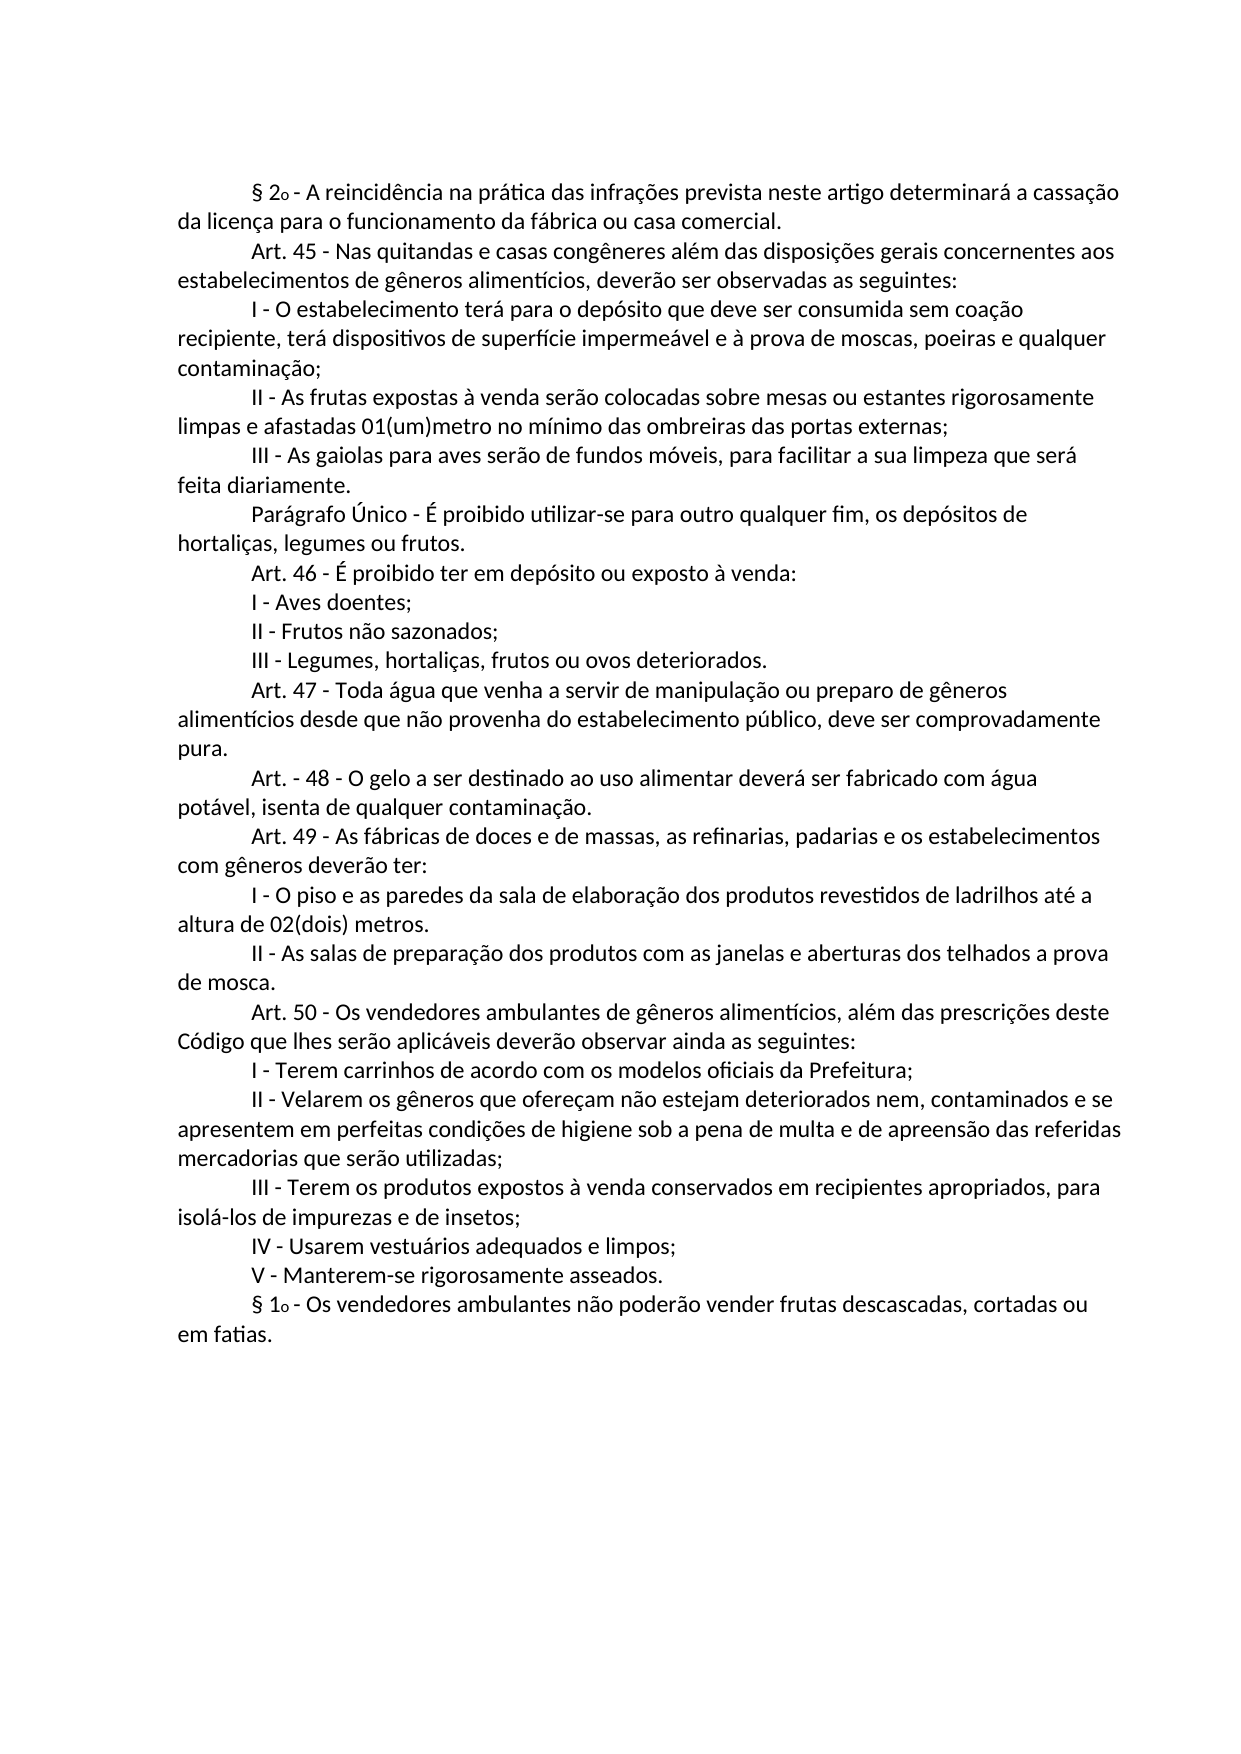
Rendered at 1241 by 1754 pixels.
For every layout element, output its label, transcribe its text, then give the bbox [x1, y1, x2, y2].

text II - Velarem os gêneros que ofereçam não estejam deteriorados nem, contaminados e se apresentem em perfeitas condições de higiene sob a pena de multa e de apreensão das referidas mercadorias que serão utilizadas; [177, 1084, 1122, 1172]
text IV - Usarem vestuários adequados e limpos; [177, 1231, 1122, 1260]
text III - Terem os produtos expostos à venda conservados em recipientes apropriados, para isolá-los de impurezas e de insetos; [177, 1172, 1122, 1231]
text Art. 50 - Os vendedores ambulantes de gêneros alimentícios, além das prescrições deste Código que lhes serão aplicáveis deverão observar ainda as seguintes: [177, 997, 1122, 1055]
text Art. 46 - É proibido ter em depósito ou exposto à venda: [177, 558, 1122, 587]
text I - O piso e as paredes da sala de elaboração dos produtos revestidos de ladrilhos até a altura de 02(dois) metros. [177, 880, 1122, 938]
text II - As frutas expostas à venda serão colocadas sobre mesas ou estantes rigorosamente limpas e afastadas 01(um)metro no mínimo das ombreiras das portas externas; [177, 382, 1122, 441]
text § 2o - A reincidência na prática das infrações prevista neste artigo determinará a cassação da licença para o funcionamento da fábrica ou casa comercial. [177, 177, 1122, 236]
text II - Frutos não sazonados; [177, 616, 1122, 646]
text I - Terem carrinhos de acordo com os modelos oficiais da Prefeitura; [177, 1055, 1122, 1084]
text III - As gaiolas para aves serão de fundos móveis, para facilitar a sua limpeza que será feita diariamente. [177, 441, 1122, 499]
text II - As salas de preparação dos produtos com as janelas e aberturas dos telhados a prova de mosca. [177, 938, 1122, 997]
text V - Manterem-se rigorosamente asseados. [177, 1260, 1122, 1289]
text III - Legumes, hortaliças, frutos ou ovos deteriorados. [177, 646, 1122, 675]
text Art. 47 - Toda água que venha a servir de manipulação ou preparo de gêneros alimentícios desde que não provenha do estabelecimento público, deve ser comprovadamente pura. [177, 675, 1122, 763]
text Parágrafo Único - É proibido utilizar-se para outro qualquer fim, os depósitos de hortaliças, legumes ou frutos. [177, 499, 1122, 558]
text § 1o - Os vendedores ambulantes não poderão vender frutas descascadas, cortadas ou em fatias. [177, 1289, 1122, 1348]
text Art. 45 - Nas quitandas e casas congêneres além das disposições gerais concernentes aos estabelecimentos de gêneros alimentícios, deverão ser observadas as seguintes: [177, 236, 1122, 294]
text Art. 49 - As fábricas de doces e de massas, as refinarias, padarias e os estabelecimentos com gêneros deverão ter: [177, 821, 1122, 880]
text I - Aves doentes; [177, 587, 1122, 616]
text I - O estabelecimento terá para o depósito que deve ser consumida sem coação recipiente, terá dispositivos de superfície impermeável e à prova de moscas, poeiras e qualquer contaminação; [177, 294, 1122, 382]
text Art. - 48 - O gelo a ser destinado ao uso alimentar deverá ser fabricado com água potável, isenta de qualquer contaminação. [177, 763, 1122, 821]
